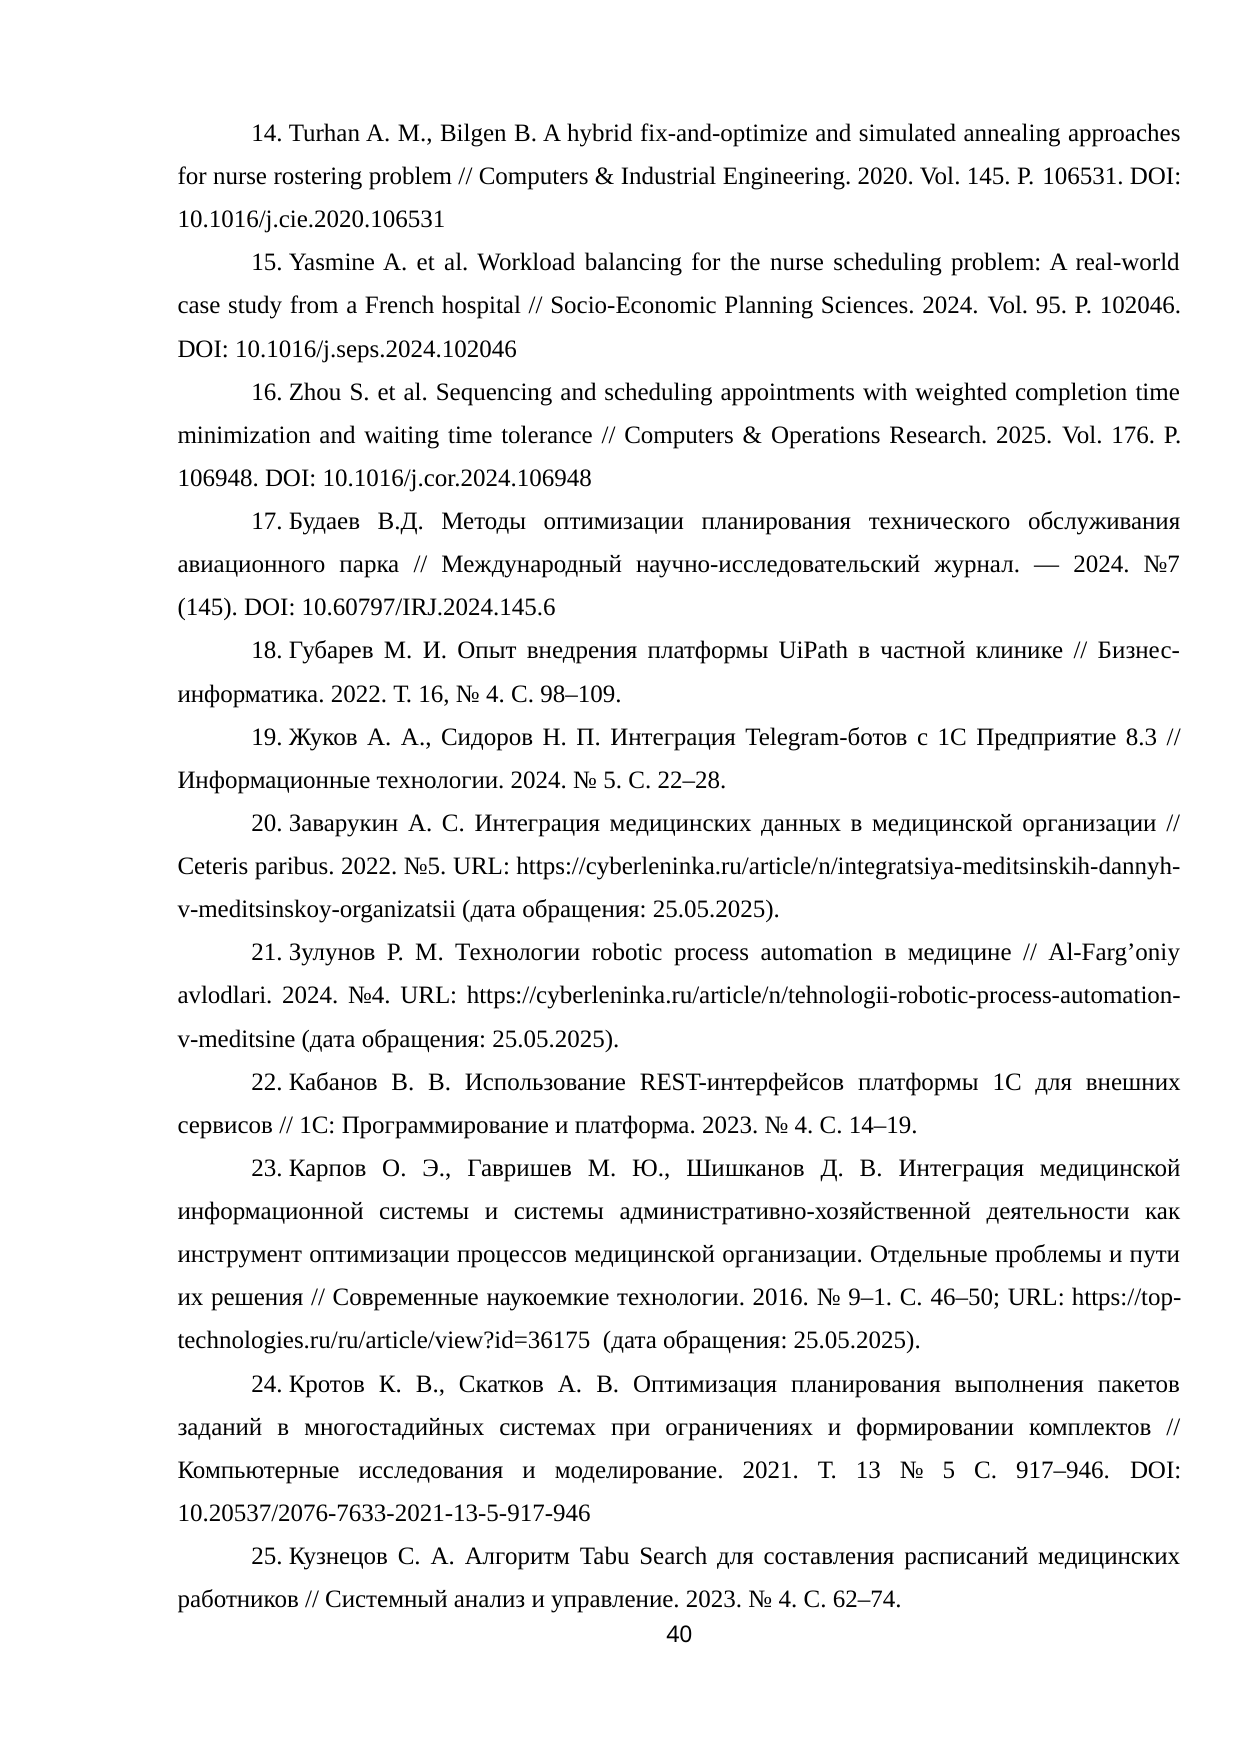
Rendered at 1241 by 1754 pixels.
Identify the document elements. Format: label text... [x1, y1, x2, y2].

list Карпов О. Э., Гавришев М. Ю., Шишканов Д. В. Интеграция медицинской информационной системы и системы административно-хозяйственной деятельности как инструмент оптимизации процессов медицинской организации. Отдельные проблемы и пути их решения // Современные наукоемкие технологии. 2016. № 9–1. С. 46–50; URL: https://top-technologies.ru/ru/article/view?id=36175 (дата обращения: 25.05.2025). [177, 1153, 1181, 1354]
list Заварукин А. С. Интеграция медицинских данных в медицинской организации // Ceteris paribus. 2022. №5. URL: https://cyberleninka.ru/article/n/integratsiya-meditsinskih-dannyh-v-meditsinskoy-organizatsii (дата обращения: 25.05.2025). [177, 808, 1181, 923]
list Губарев М. И. Опыт внедрения платформы UiPath в частной клинике // Бизнес-информатика. 2022. Т. 16, № 4. С. 98–109. [177, 636, 1181, 707]
list Turhan A. M., Bilgen B. A hybrid fix-and-optimize and simulated annealing approaches for nurse rostering problem // Computers & Industrial Engineering. 2020. Vol. 145. P. 106531. DOI: 10.1016/j.cie.2020.106531 [177, 118, 1181, 233]
list Кротов К. B., Скатков А. В. Оптимизация планирования выполнения пакетов заданий в многостадийных системах при ограничениях и формировании комплектов // Компьютерные исследования и моделирование. 2021. Т. 13 № 5 С. 917–946. DOI: 10.20537/2076-7633-2021-13-5-917-946 [177, 1369, 1181, 1527]
list Кабанов В. В. Использование REST-интерфейсов платформы 1С для внешних сервисов // 1С: Программирование и платформа. 2023. № 4. С. 14–19. [177, 1067, 1181, 1139]
list Кузнецов С. А. Алгоритм Tabu Search для составления расписаний медицинских работников // Системный анализ и управление. 2023. № 4. С. 62–74. [177, 1541, 1181, 1613]
list Жуков А. А., Сидоров Н. П. Интеграция Telegram-ботов с 1С Предприятие 8.3 // Информационные технологии. 2024. № 5. С. 22–28. [177, 722, 1181, 794]
list Будаев В.Д. Методы оптимизации планирования технического обслуживания авиационного парка // Международный научно-исследовательский журнал. — 2024. №7 (145). DOI: 10.60797/IRJ.2024.145.6 [177, 506, 1181, 621]
list Yasmine A. et al. Workload balancing for the nurse scheduling problem: A real-world case study from a French hospital // Socio-Economic Planning Sciences. 2024. Vol. 95. P. 102046. DOI: 10.1016/j.seps.2024.102046 [177, 247, 1181, 362]
list Зулунов Р. М. Технологии robotic process automation в медицине // Al-Farg’oniy avlodlari. 2024. №4. URL: https://cyberleninka.ru/article/n/tehnologii-robotic-process-automation-v-meditsine (дата обращения: 25.05.2025). [177, 937, 1181, 1052]
list Zhou S. et al. Sequencing and scheduling appointments with weighted completion time minimization and waiting time tolerance // Computers & Operations Research. 2025. Vol. 176. P. 106948. DOI: 10.1016/j.cor.2024.106948 [177, 377, 1181, 492]
